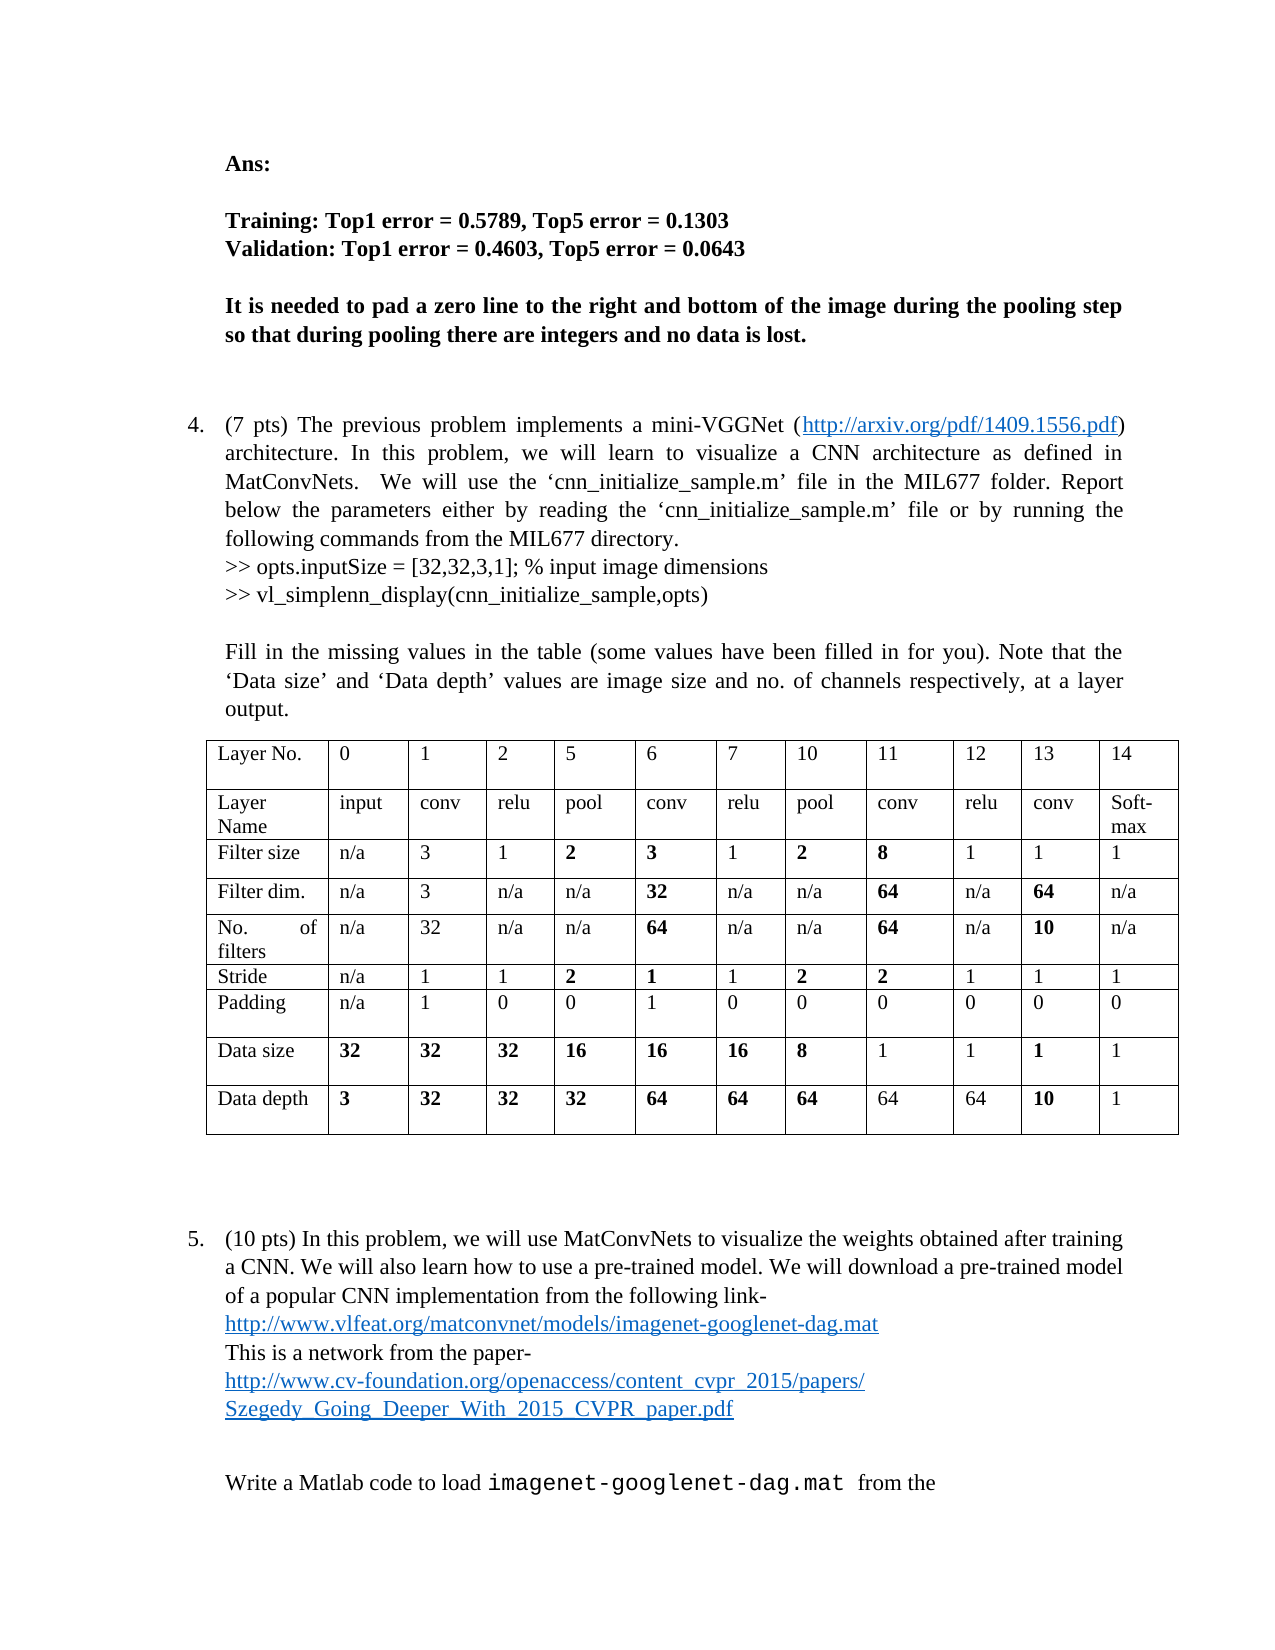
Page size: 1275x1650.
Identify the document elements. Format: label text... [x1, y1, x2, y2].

table_cell Filter size [207, 840, 328, 878]
table_cell n/a [717, 879, 785, 914]
table_cell 1 [954, 840, 1021, 878]
table_header 14 [1100, 741, 1178, 789]
table_cell conv [636, 790, 716, 838]
table_cell 1 [487, 840, 554, 878]
table_cell 2 [867, 965, 953, 988]
table_cell 1 [954, 965, 1021, 988]
table_cell 16 [636, 1038, 716, 1085]
table_cell Padding [207, 990, 328, 1037]
table_header 2 [487, 741, 554, 789]
table_cell conv [409, 790, 486, 838]
table_cell n/a [717, 915, 785, 963]
table_cell 1 [1100, 965, 1178, 988]
table_cell relu [954, 790, 1021, 838]
table_cell 16 [555, 1038, 635, 1085]
table_cell 1 [636, 965, 716, 988]
table_cell Data size [207, 1038, 328, 1085]
table_cell 1 [1022, 1038, 1099, 1085]
table_header 0 [329, 741, 408, 789]
table_cell 1 [1100, 1086, 1178, 1133]
table_cell n/a [954, 915, 1021, 963]
table_cell 32 [555, 1086, 635, 1133]
table_header 6 [636, 741, 716, 789]
list Training: Top1 error = 0.5789, Top5 error = 0.1303 [225, 207, 1125, 233]
table_cell pool [786, 790, 866, 838]
table_header 11 [867, 741, 953, 789]
list (10 pts) In this problem, we will use MatConvNets to visualize the weights obtained after training a CNN. We will also learn how to use a pre-trained model. We will download a pre-trained model of a popular CNN implementation from the following link- [187, 1225, 1125, 1308]
table_cell n/a [555, 915, 635, 963]
table_cell 64 [636, 915, 716, 963]
table_cell n/a [487, 915, 554, 963]
list http://www.cv-foundation.org/openaccess/content_cvpr_2015/papers/Szegedy_Going_Deeper_With_2015_CVPR_paper.pdf [225, 1367, 1125, 1422]
table_cell 2 [786, 840, 866, 878]
table_cell 1 [867, 1038, 953, 1085]
list (7 pts) The previous problem implements a mini-VGGNet (http://arxiv.org/pdf/1409.1556.pdf) architecture. In this problem, we will learn to visualize a CNN architecture as defined in MatConvNets. We will use the ‘cnn_initialize_sample.m’ file in the MIL677 folder. Report below the parameters either by reading the ‘cnn_initialize_sample.m’ file or by running the following commands from the MIL677 directory. [187, 411, 1125, 551]
table_cell n/a [329, 965, 408, 988]
table_cell 3 [409, 840, 486, 878]
table_cell 1 [717, 840, 785, 878]
table_cell 16 [717, 1038, 785, 1085]
table_cell 10 [1022, 915, 1099, 963]
table_cell 0 [786, 990, 866, 1037]
table_cell relu [717, 790, 785, 838]
table_cell 64 [636, 1086, 716, 1133]
table_cell 8 [786, 1038, 866, 1085]
table_cell 2 [555, 965, 635, 988]
table_cell 0 [1100, 990, 1178, 1037]
table_cell input [329, 790, 408, 838]
table_cell n/a [329, 840, 408, 878]
table_cell 1 [409, 990, 486, 1037]
list Ans: [225, 150, 1125, 176]
table_cell 1 [1022, 965, 1099, 988]
table_cell 3 [636, 840, 716, 878]
table_cell 64 [717, 1086, 785, 1133]
table_cell 64 [867, 915, 953, 963]
table_cell n/a [329, 915, 408, 963]
table_header 7 [717, 741, 785, 789]
table_cell 1 [1100, 1038, 1178, 1085]
table_cell 0 [1022, 990, 1099, 1037]
table_cell conv [1022, 790, 1099, 838]
table_header Layer No. [207, 741, 328, 789]
table_cell 10 [1022, 1086, 1099, 1133]
table_header 10 [786, 741, 866, 789]
table_cell 0 [954, 990, 1021, 1037]
table_cell 32 [636, 879, 716, 914]
table_cell pool [555, 790, 635, 838]
table_cell n/a [1100, 879, 1178, 914]
table_cell 0 [717, 990, 785, 1037]
list Fill in the missing values in the table (some values have been filled in for you). Note that the ‘Data size’ and ‘Data depth’ values are image size and no. of channels respectively, at a layer output. [225, 638, 1125, 722]
table_cell 64 [786, 1086, 866, 1133]
table_cell 1 [636, 990, 716, 1037]
table_cell relu [487, 790, 554, 838]
list This is a network from the paper- [225, 1338, 1125, 1365]
table_cell 1 [954, 1038, 1021, 1085]
table_cell n/a [329, 879, 408, 914]
table_cell Layer Name [207, 790, 328, 838]
table_cell 1 [1022, 840, 1099, 878]
table_header 1 [409, 741, 486, 789]
table_cell 64 [867, 879, 953, 914]
table_cell n/a [555, 879, 635, 914]
table_cell 32 [487, 1086, 554, 1133]
list It is needed to pad a zero line to the right and bottom of the image during the pooling step so that during pooling there are integers and no data is lost. [225, 292, 1125, 347]
table_cell 64 [954, 1086, 1021, 1133]
table_cell 2 [555, 840, 635, 878]
table_header 5 [555, 741, 635, 789]
table_cell 3 [409, 879, 486, 914]
table_cell conv [867, 790, 953, 838]
list >> vl_simplenn_display(cnn_initialize_sample,opts) [225, 581, 1125, 608]
table_cell 3 [329, 1086, 408, 1133]
table_cell n/a [487, 879, 554, 914]
table_cell 8 [867, 840, 953, 878]
table_cell Soft-max [1100, 790, 1178, 838]
table_cell 0 [867, 990, 953, 1037]
table_cell 32 [409, 915, 486, 963]
table_cell 0 [487, 990, 554, 1037]
table_header 13 [1022, 741, 1099, 789]
table_cell n/a [1100, 915, 1178, 963]
table_cell 32 [409, 1038, 486, 1085]
table_header 12 [954, 741, 1021, 789]
list >> opts.inputSize = [32,32,3,1]; % input image dimensions [225, 553, 1125, 579]
table_cell No. of filters [207, 915, 328, 963]
table_cell Stride [207, 965, 328, 988]
table_cell 32 [329, 1038, 408, 1085]
table_cell 32 [409, 1086, 486, 1133]
table_cell 1 [717, 965, 785, 988]
list http://www.vlfeat.org/matconvnet/models/imagenet-googlenet-dag.mat [225, 1310, 1125, 1336]
text Write a Matlab code to load imagenet-googlenet-dag.mat from the [150, 1469, 1125, 1497]
table_cell 2 [786, 965, 866, 988]
table_cell Data depth [207, 1086, 328, 1133]
table_cell 0 [555, 990, 635, 1037]
table_cell 64 [1022, 879, 1099, 914]
table_cell n/a [786, 879, 866, 914]
table_cell n/a [786, 915, 866, 963]
table_cell n/a [329, 990, 408, 1037]
table_cell 1 [487, 965, 554, 988]
table_cell 64 [867, 1086, 953, 1133]
list Validation: Top1 error = 0.4603, Top5 error = 0.0643 [225, 235, 1125, 262]
table_cell Filter dim. [207, 879, 328, 914]
table_cell n/a [954, 879, 1021, 914]
table_cell 32 [487, 1038, 554, 1085]
table_cell 1 [1100, 840, 1178, 878]
table_cell 1 [409, 965, 486, 988]
